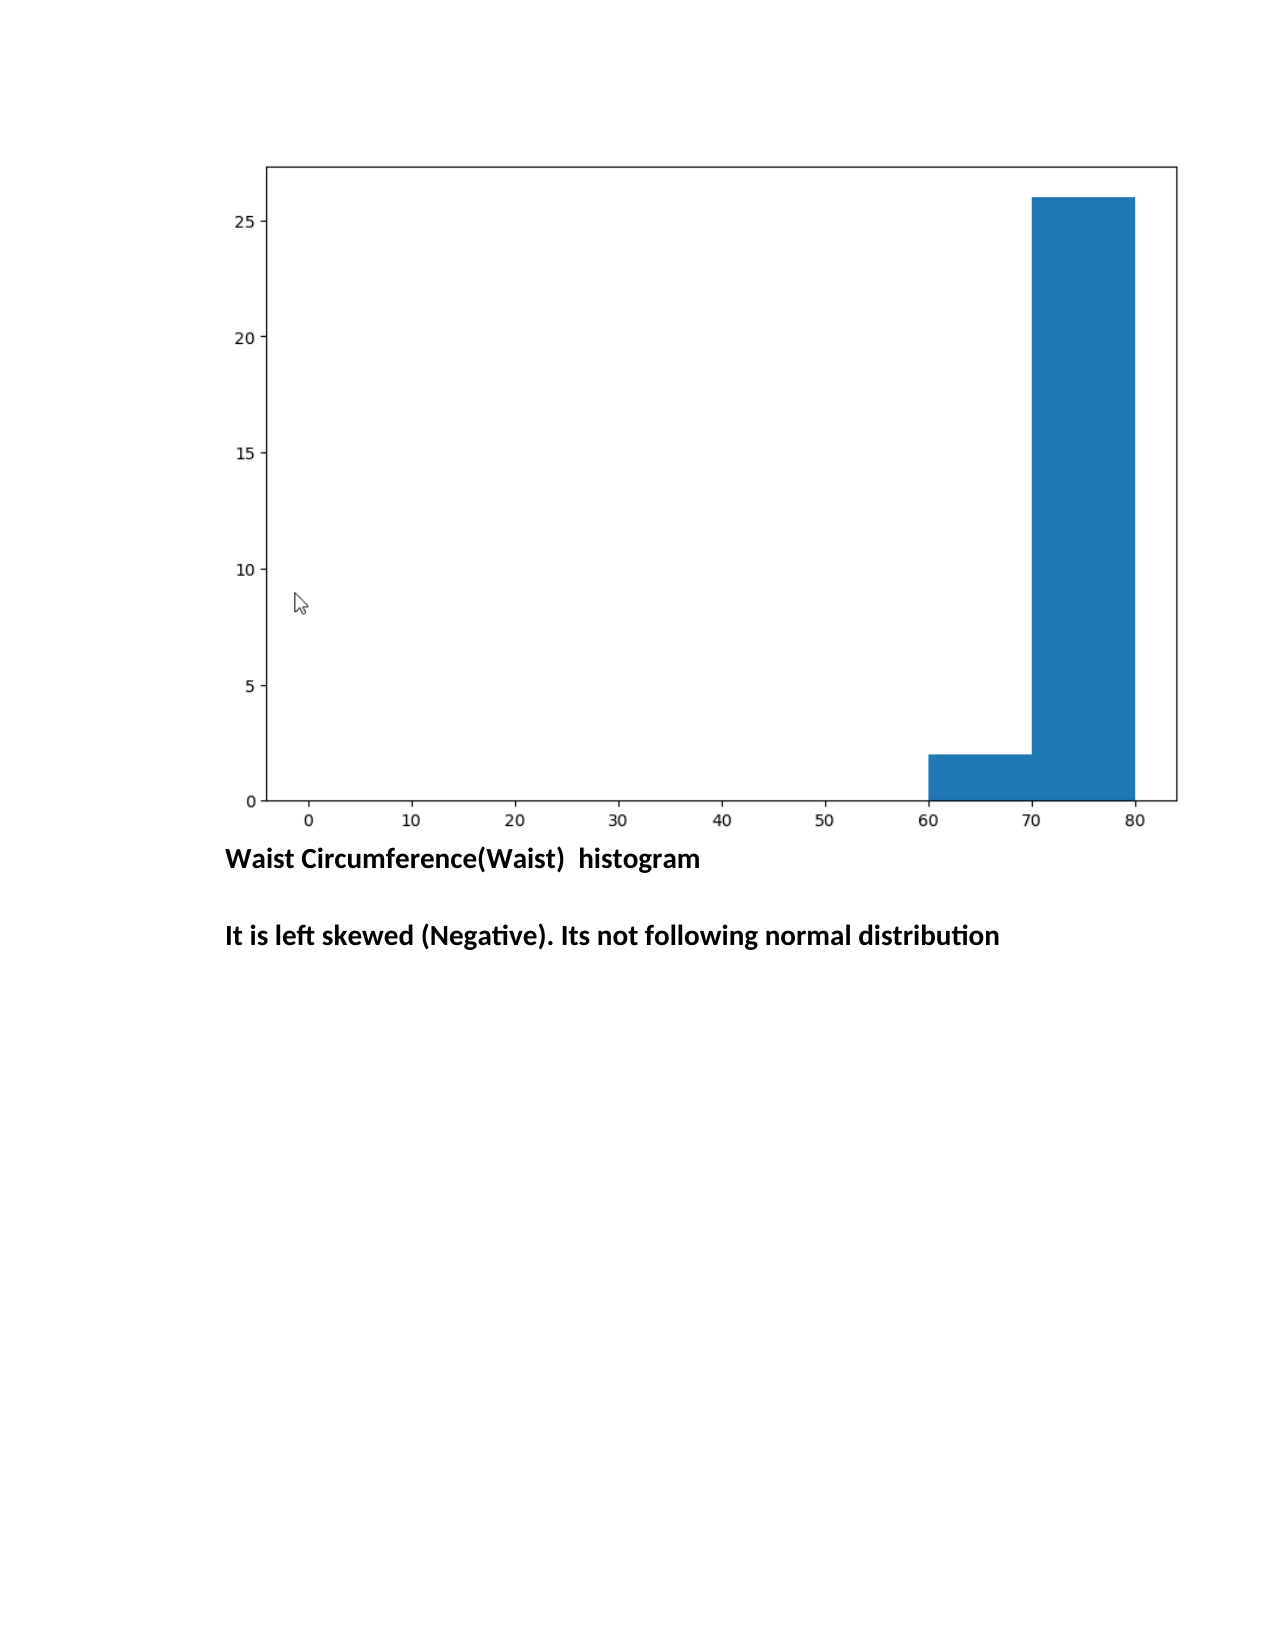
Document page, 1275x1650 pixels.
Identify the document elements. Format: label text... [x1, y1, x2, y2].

list It is left skewed (Negative). Its not following normal distribution [225, 917, 1125, 952]
list Waist Circumference(Waist) histogram [225, 840, 1125, 875]
picture [225, 150, 1200, 838]
